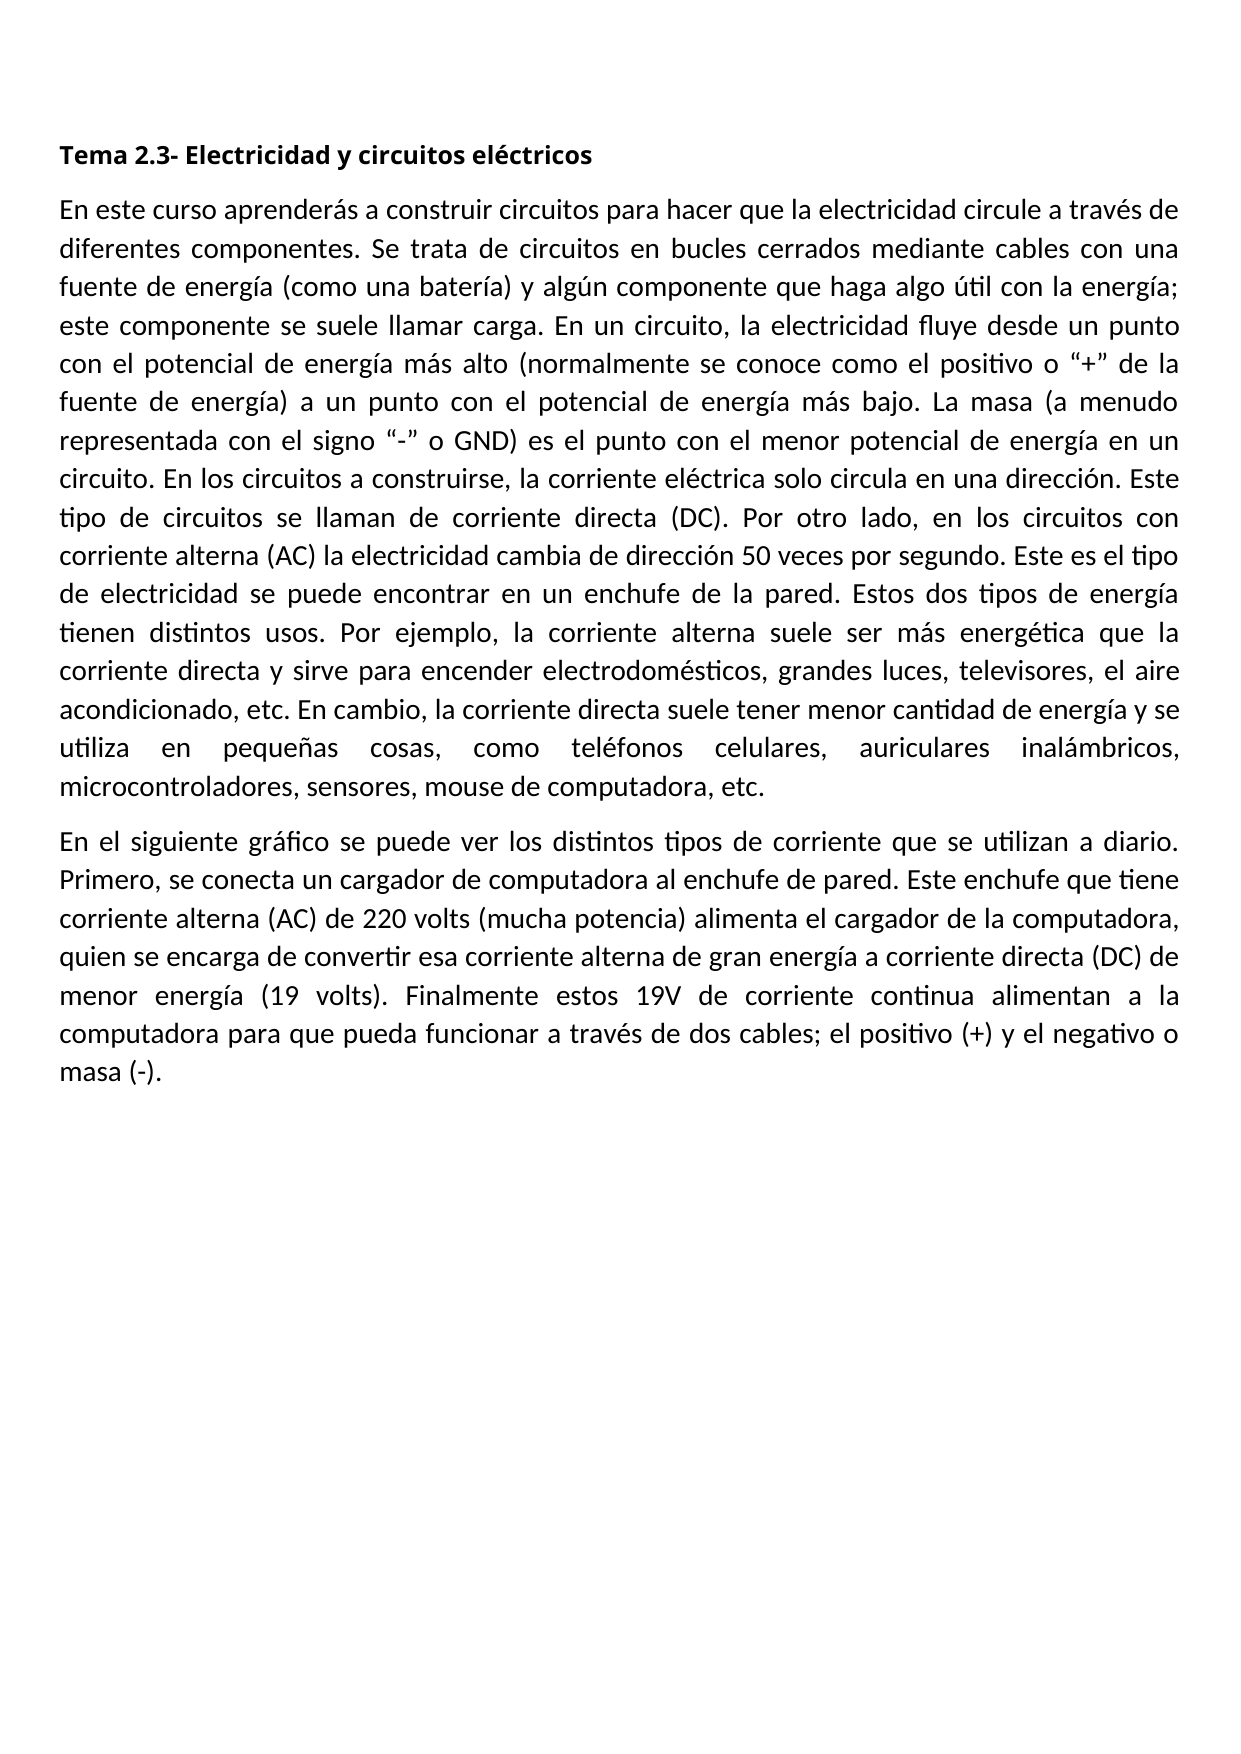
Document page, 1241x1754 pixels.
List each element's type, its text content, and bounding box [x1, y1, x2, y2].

text En el siguiente gráfico se puede ver los distintos tipos de corriente que se utilizan a diario. Primero, se conecta un cargador de computadora al enchufe de pared. Este enchufe que tiene corriente alterna (AC) de 220 volts (mucha potencia) alimenta el cargador de la computadora, quien se encarga de convertir esa corriente alterna de gran energía a corriente directa (DC) de menor energía (19 volts). Finalmente estos 19V de corriente continua alimentan a la computadora para que pueda funcionar a través de dos cables; el positivo (+) y el negativo o masa (-). [59, 823, 1181, 1089]
text Tema 2.3- Electricidad y circuitos eléctricos [59, 138, 1181, 172]
text En este curso aprenderás a construir circuitos para hacer que la electricidad circule a través de diferentes componentes. Se trata de circuitos en bucles cerrados mediante cables con una fuente de energía (como una batería) y algún componente que haga algo útil con la energía; este componente se suele llamar carga. En un circuito, la electricidad fluye desde un punto con el potencial de energía más alto (normalmente se conoce como el positivo o “+” de la fuente de energía) a un punto con el potencial de energía más bajo. La masa (a menudo representada con el signo “-” o GND) es el punto con el menor potencial de energía en un circuito. En los circuitos a construirse, la corriente eléctrica solo circula en una dirección. Este tipo de circuitos se llaman de corriente directa (DC). Por otro lado, en los circuitos con corriente alterna (AC) la electricidad cambia de dirección 50 veces por segundo. Este es el tipo de electricidad se puede encontrar en un enchufe de la pared. Estos dos tipos de energía tienen distintos usos. Por ejemplo, la corriente alterna suele ser más energética que la corriente directa y sirve para encender electrodomésticos, grandes luces, televisores, el aire acondicionado, etc. En cambio, la corriente directa suele tener menor cantidad de energía y se utiliza en pequeñas cosas, como teléfonos celulares, auriculares inalámbricos, microcontroladores, sensores, mouse de computadora, etc. [59, 191, 1181, 803]
